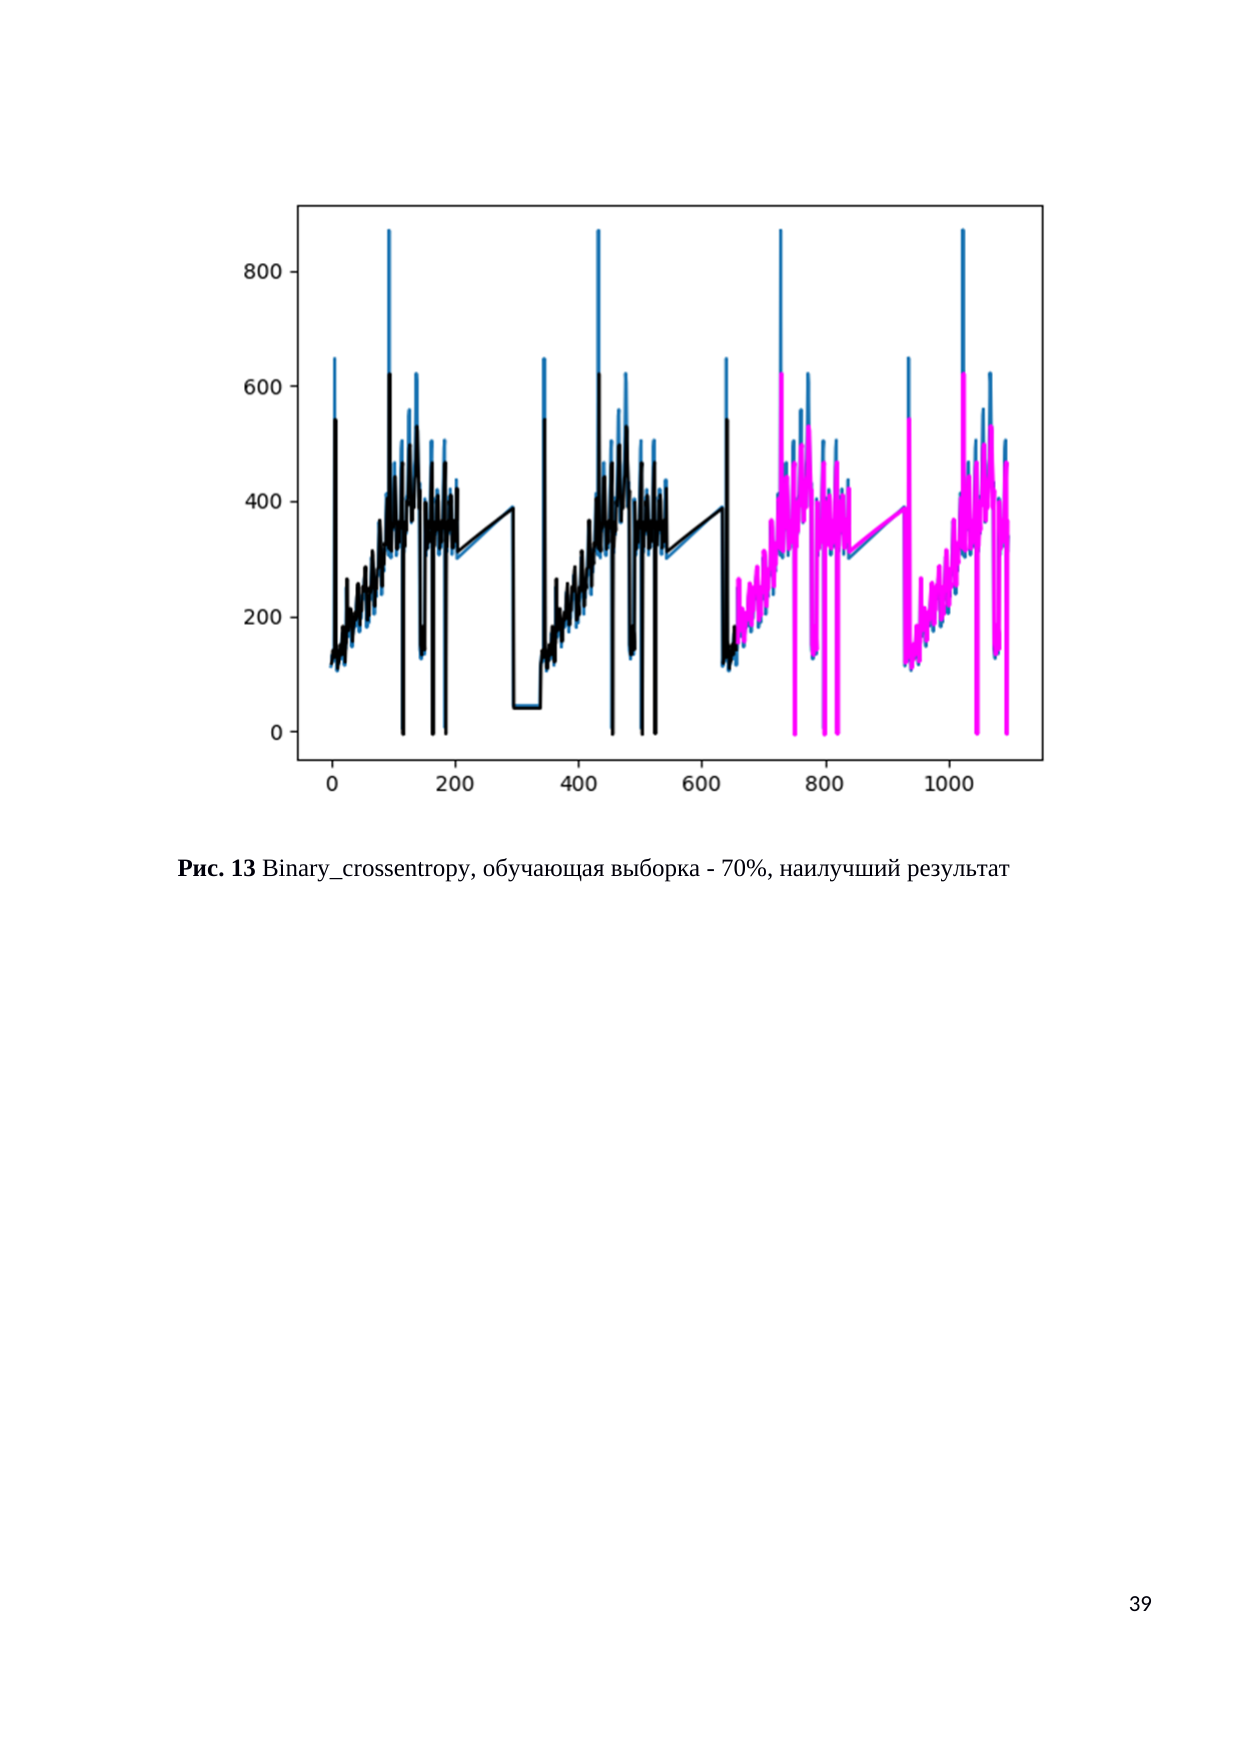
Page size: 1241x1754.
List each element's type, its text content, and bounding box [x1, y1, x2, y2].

text Рис. 13 Binary_crossentropy, обучающая выборка - 70%, наилучший результат [177, 853, 1152, 882]
picture [177, 118, 1138, 839]
